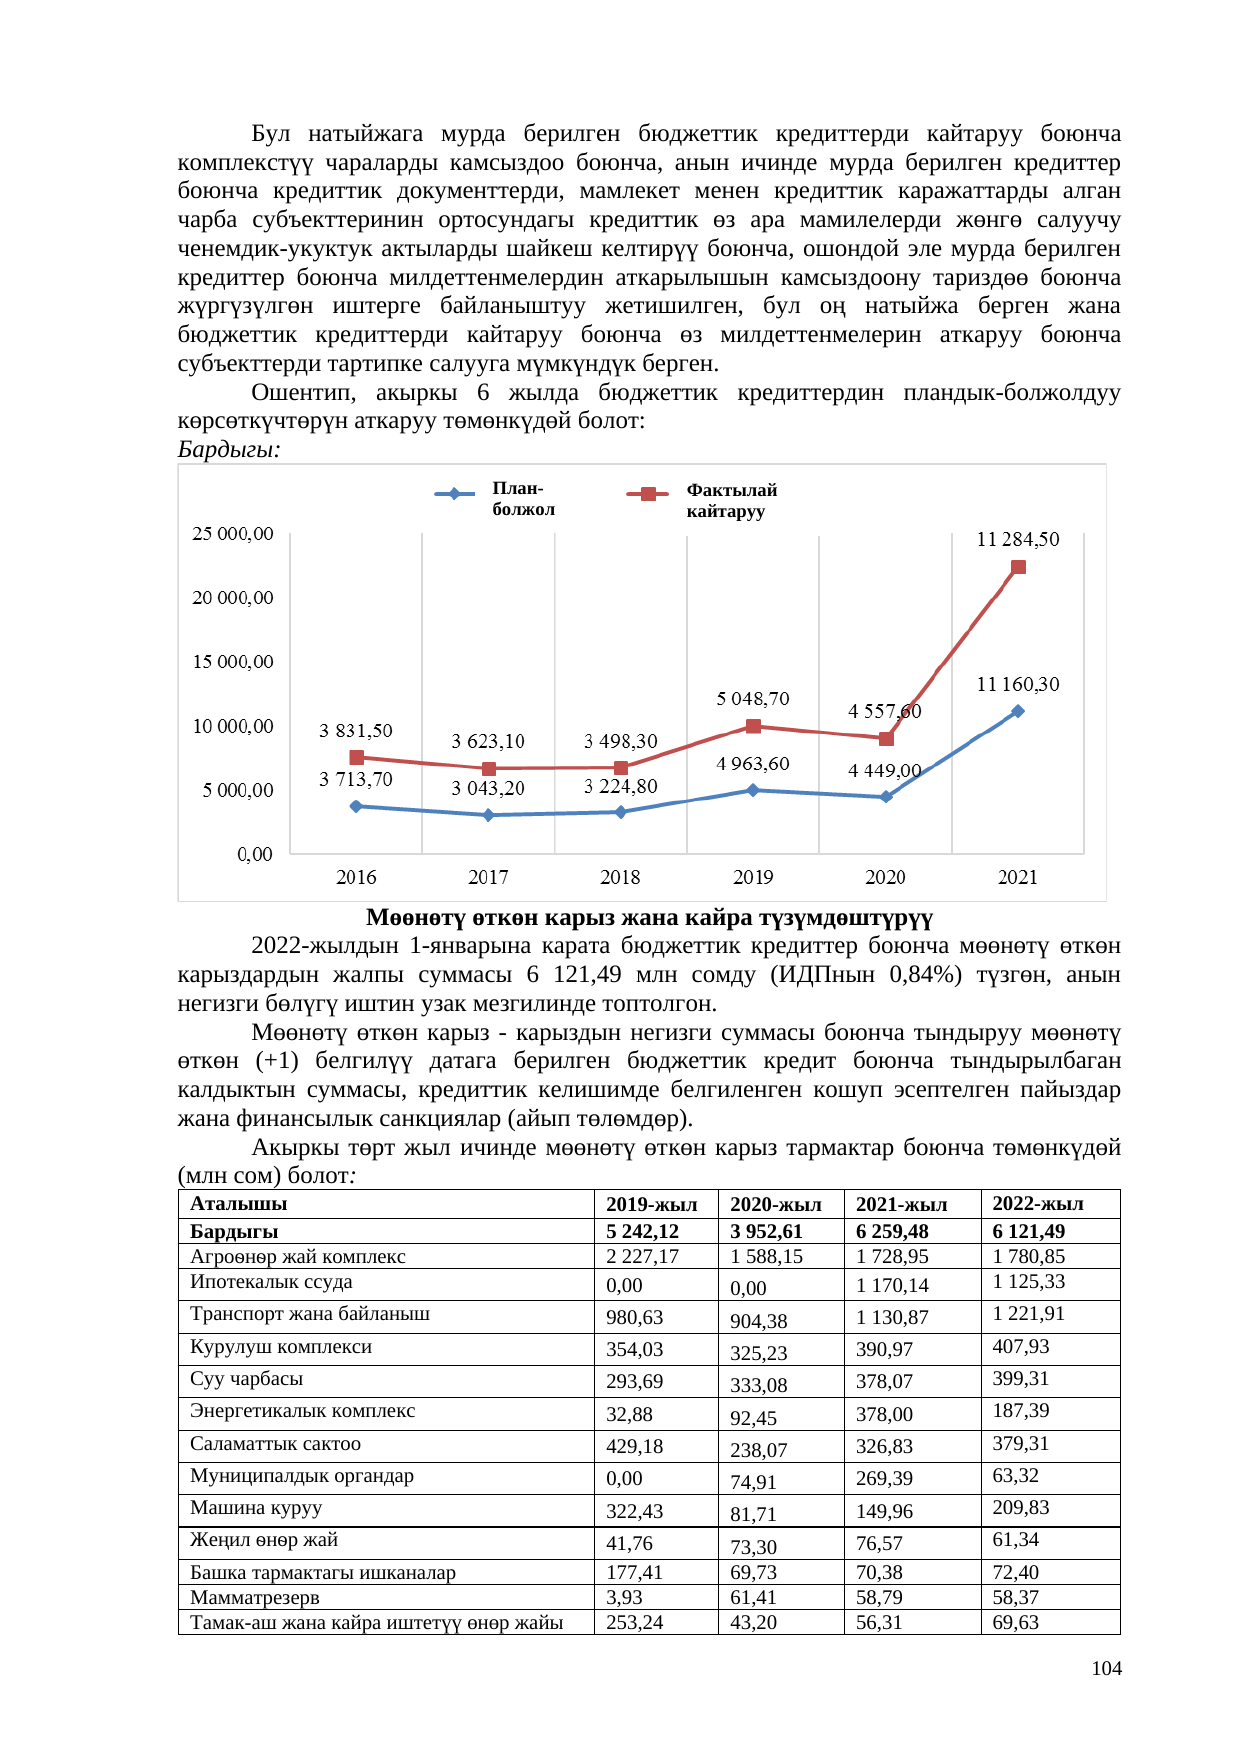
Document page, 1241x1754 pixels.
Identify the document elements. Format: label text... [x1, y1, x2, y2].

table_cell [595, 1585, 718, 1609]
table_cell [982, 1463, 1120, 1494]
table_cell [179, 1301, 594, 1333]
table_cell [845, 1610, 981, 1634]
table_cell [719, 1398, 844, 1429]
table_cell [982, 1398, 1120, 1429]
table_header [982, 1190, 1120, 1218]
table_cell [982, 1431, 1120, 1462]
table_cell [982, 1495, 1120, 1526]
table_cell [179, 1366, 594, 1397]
text Ошентип, акыркы 6 жылда бюджеттик кредиттердин пландык-болжолдуу көрсөткүчтөрүн аткаруу төмөнкүдөй болот: [177, 377, 1122, 434]
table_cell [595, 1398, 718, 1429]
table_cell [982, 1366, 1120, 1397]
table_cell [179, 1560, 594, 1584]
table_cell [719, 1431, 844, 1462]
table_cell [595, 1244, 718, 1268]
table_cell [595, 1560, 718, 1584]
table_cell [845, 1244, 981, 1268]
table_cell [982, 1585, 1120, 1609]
text Акыркы төрт жыл ичинде мөөнөтү өткөн карыз тармактар боюнча төмөнкүдөй (млн сом) болот: [177, 1132, 1122, 1189]
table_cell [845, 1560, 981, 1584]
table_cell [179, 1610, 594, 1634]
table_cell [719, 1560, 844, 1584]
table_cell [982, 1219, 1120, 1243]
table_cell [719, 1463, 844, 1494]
text 2022-жылдын 1-январына карата бюджеттик кредиттер боюнча мөөнөтү өткөн карыздардын жалпы суммасы 6 121,49 млн сомду (ИДПнын 0,84%) түзгөн, анын негизги бөлүгү иштин узак мезгилинде топтолгон. [177, 931, 1122, 1017]
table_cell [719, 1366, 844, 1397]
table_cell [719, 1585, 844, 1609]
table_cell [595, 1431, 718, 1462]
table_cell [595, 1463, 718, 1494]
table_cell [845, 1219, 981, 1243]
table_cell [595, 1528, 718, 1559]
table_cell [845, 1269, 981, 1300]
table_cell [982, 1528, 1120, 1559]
picture [177, 463, 1107, 902]
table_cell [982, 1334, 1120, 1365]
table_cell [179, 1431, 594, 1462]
text Мөөнөтү өткөн карыз жана кайра түзүмдөштүрүү [177, 902, 1122, 931]
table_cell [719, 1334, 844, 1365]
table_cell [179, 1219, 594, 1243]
text Бул натыйжага мурда берилген бюджеттик кредиттерди кайтаруу боюнча комплекстүү чараларды камсыздоо боюнча, анын ичинде мурда берилген кредиттер боюнча кредиттик документтерди, мамлекет менен кредиттик каражаттарды алган чарба субъекттеринин ортосундагы кредиттик өз ара мамилелерди жөнгө салуучу ченемдик-укуктук актыларды шайкеш келтирүү боюнча, ошондой эле мурда берилген кредиттер боюнча милдеттенмелердин аткарылышын камсыздоону тариздөө боюнча жүргүзүлгөн иштерге байланыштуу жетишилген, бул оң натыйжа берген жана бюджеттик кредиттерди кайтаруу боюнча өз милдеттенмелерин аткаруу боюнча субъекттерди тартипке салууга мүмкүндүк берген. [177, 118, 1122, 377]
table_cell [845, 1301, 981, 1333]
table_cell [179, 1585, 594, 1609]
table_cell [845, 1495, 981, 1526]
text Мөөнөтү өткөн карыз - карыздын негизги суммасы боюнча тындыруу мөөнөтү өткөн (+1) белгилүү датага берилген бюджеттик кредит боюнча тындырылбаган калдыктын суммасы, кредиттик келишимде белгиленген кошуп эсептелген пайыздар жана финансылык санкциялар (айып төлөмдөр). [177, 1017, 1122, 1132]
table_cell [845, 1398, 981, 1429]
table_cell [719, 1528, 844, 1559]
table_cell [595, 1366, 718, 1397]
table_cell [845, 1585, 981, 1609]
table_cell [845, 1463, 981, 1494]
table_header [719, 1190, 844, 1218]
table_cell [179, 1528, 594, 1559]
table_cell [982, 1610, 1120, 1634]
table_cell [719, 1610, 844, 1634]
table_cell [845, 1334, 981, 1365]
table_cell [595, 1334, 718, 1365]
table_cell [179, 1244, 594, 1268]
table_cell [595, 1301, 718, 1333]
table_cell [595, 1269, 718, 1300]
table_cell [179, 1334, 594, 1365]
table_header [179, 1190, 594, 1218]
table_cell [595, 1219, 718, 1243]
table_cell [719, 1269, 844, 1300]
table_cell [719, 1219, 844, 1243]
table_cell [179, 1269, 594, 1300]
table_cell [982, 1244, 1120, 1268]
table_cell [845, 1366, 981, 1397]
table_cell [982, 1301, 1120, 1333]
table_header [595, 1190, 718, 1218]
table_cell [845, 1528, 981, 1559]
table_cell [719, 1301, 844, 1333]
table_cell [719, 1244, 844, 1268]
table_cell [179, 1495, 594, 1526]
text Бардыгы: [177, 434, 1122, 463]
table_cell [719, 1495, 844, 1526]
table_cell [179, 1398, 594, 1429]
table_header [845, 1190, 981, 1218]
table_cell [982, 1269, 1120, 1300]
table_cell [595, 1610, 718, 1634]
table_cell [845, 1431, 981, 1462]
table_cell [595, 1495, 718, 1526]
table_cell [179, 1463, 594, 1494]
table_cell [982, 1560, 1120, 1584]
